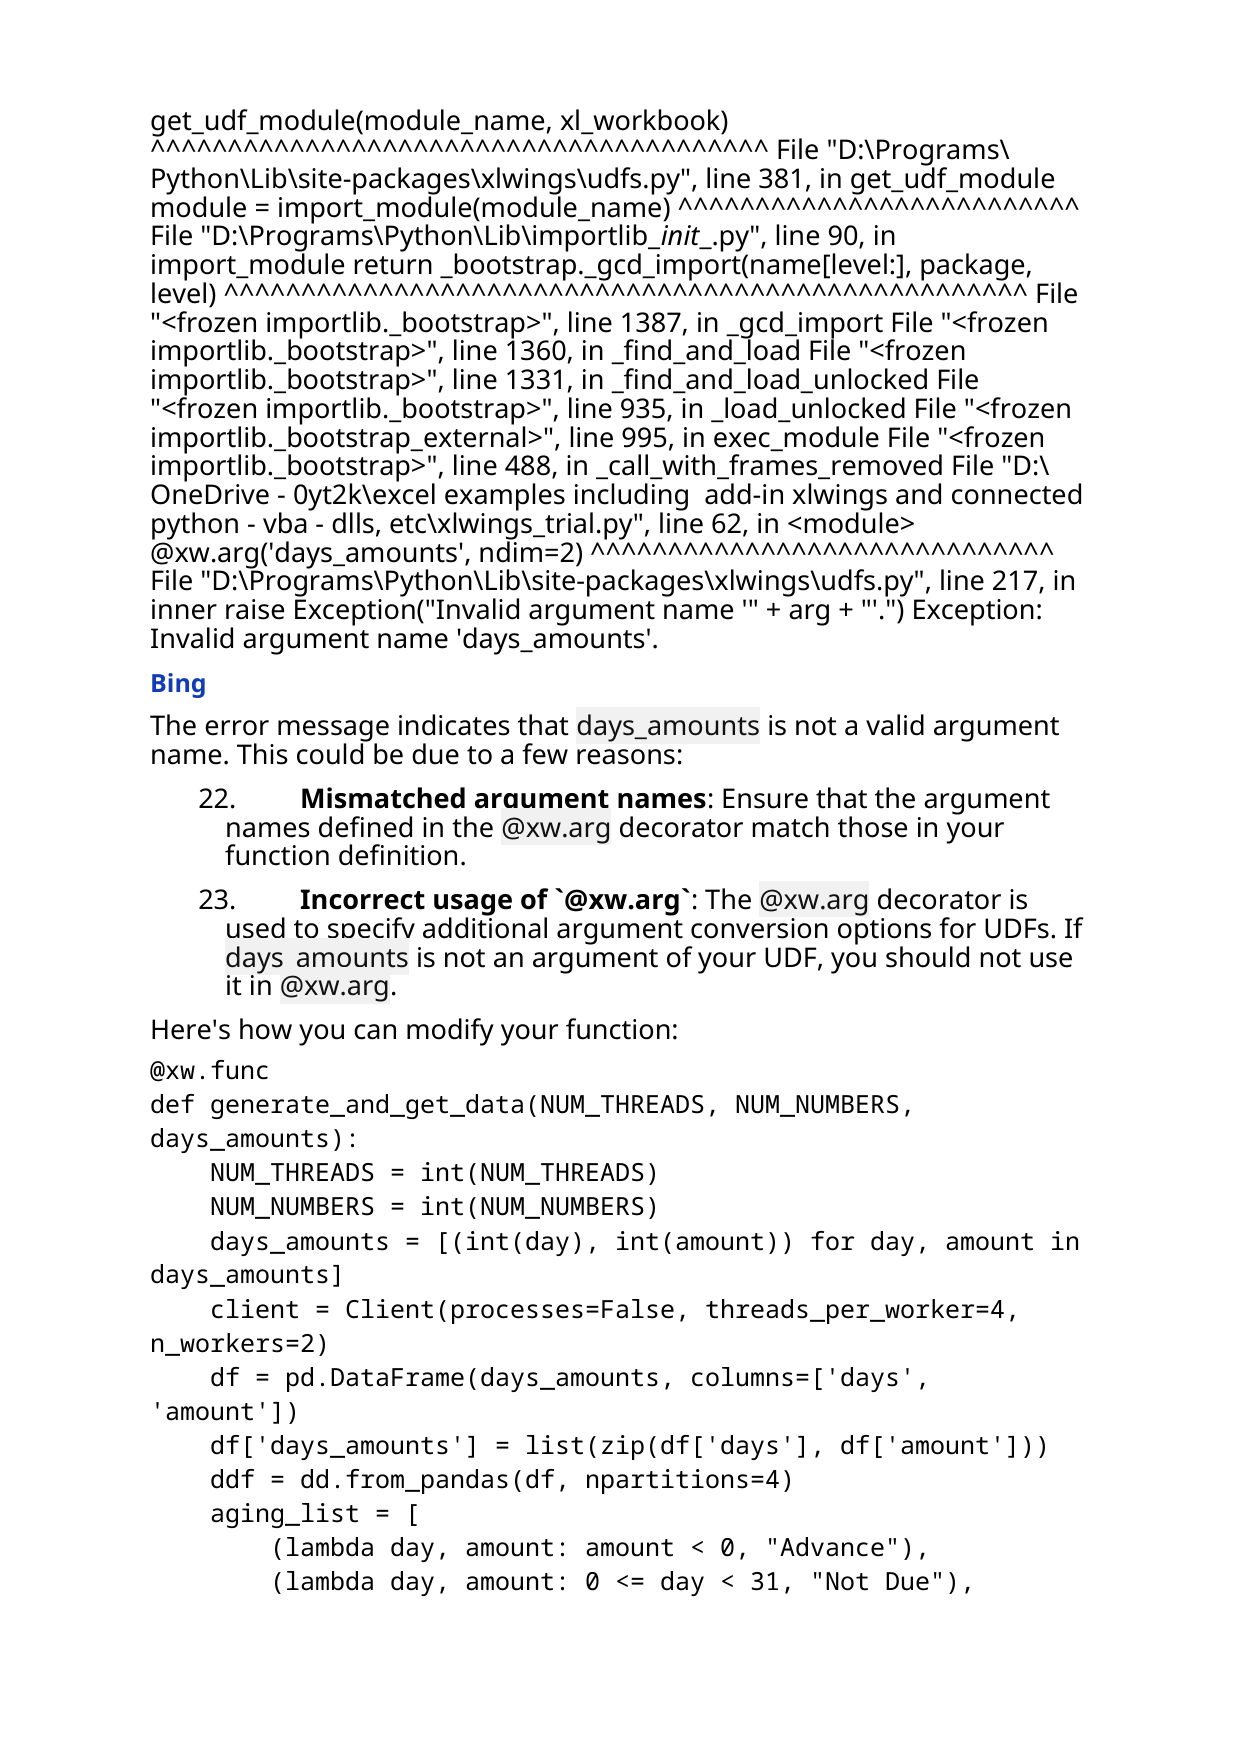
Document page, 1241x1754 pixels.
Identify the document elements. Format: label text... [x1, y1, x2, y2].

text NUM_NUMBERS = int(NUM_NUMBERS) [150, 1189, 1090, 1223]
text (lambda day, amount: 0 <= day < 31, "Not Due"), [150, 1564, 1090, 1598]
text days_amounts = [(int(day), int(amount)) for day, amount in days_amounts] [150, 1223, 1090, 1291]
text The error message indicates that days_amounts is not a valid argument name. This could be due to a few reasons: [150, 713, 1090, 770]
text (lambda day, amount: amount < 0, "Advance"), [150, 1530, 1090, 1564]
text NUM_THREADS = int(NUM_THREADS) [150, 1155, 1090, 1189]
text @xw.func [150, 1053, 1090, 1087]
text df['days_amounts'] = list(zip(df['days'], df['amount'])) [150, 1427, 1090, 1462]
subtitle Bing [150, 669, 1090, 698]
text aging_list = [ [150, 1496, 1090, 1530]
list Mismatched argument names: Ensure that the argument names defined in the @xw.arg decorator match those in your function definition. [198, 785, 1090, 872]
text ddf = dd.from_pandas(df, npartitions=4) [150, 1462, 1090, 1496]
text client = Client(processes=False, threads_per_worker=4, n_workers=2) [150, 1291, 1090, 1359]
text Here's how you can modify your function: [150, 1017, 1090, 1045]
text def generate_and_get_data(NUM_THREADS, NUM_NUMBERS, days_amounts): [150, 1087, 1090, 1155]
list Incorrect usage of `@xw.arg`: The @xw.arg decorator is used to specify additional argument conversion options for UDFs. If days_amounts is not an argument of your UDF, you should not use it in @xw.arg. [198, 887, 1090, 1002]
text df = pd.DataFrame(days_amounts, columns=['days', 'amount']) [150, 1359, 1090, 1427]
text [150, 108, 1090, 654]
